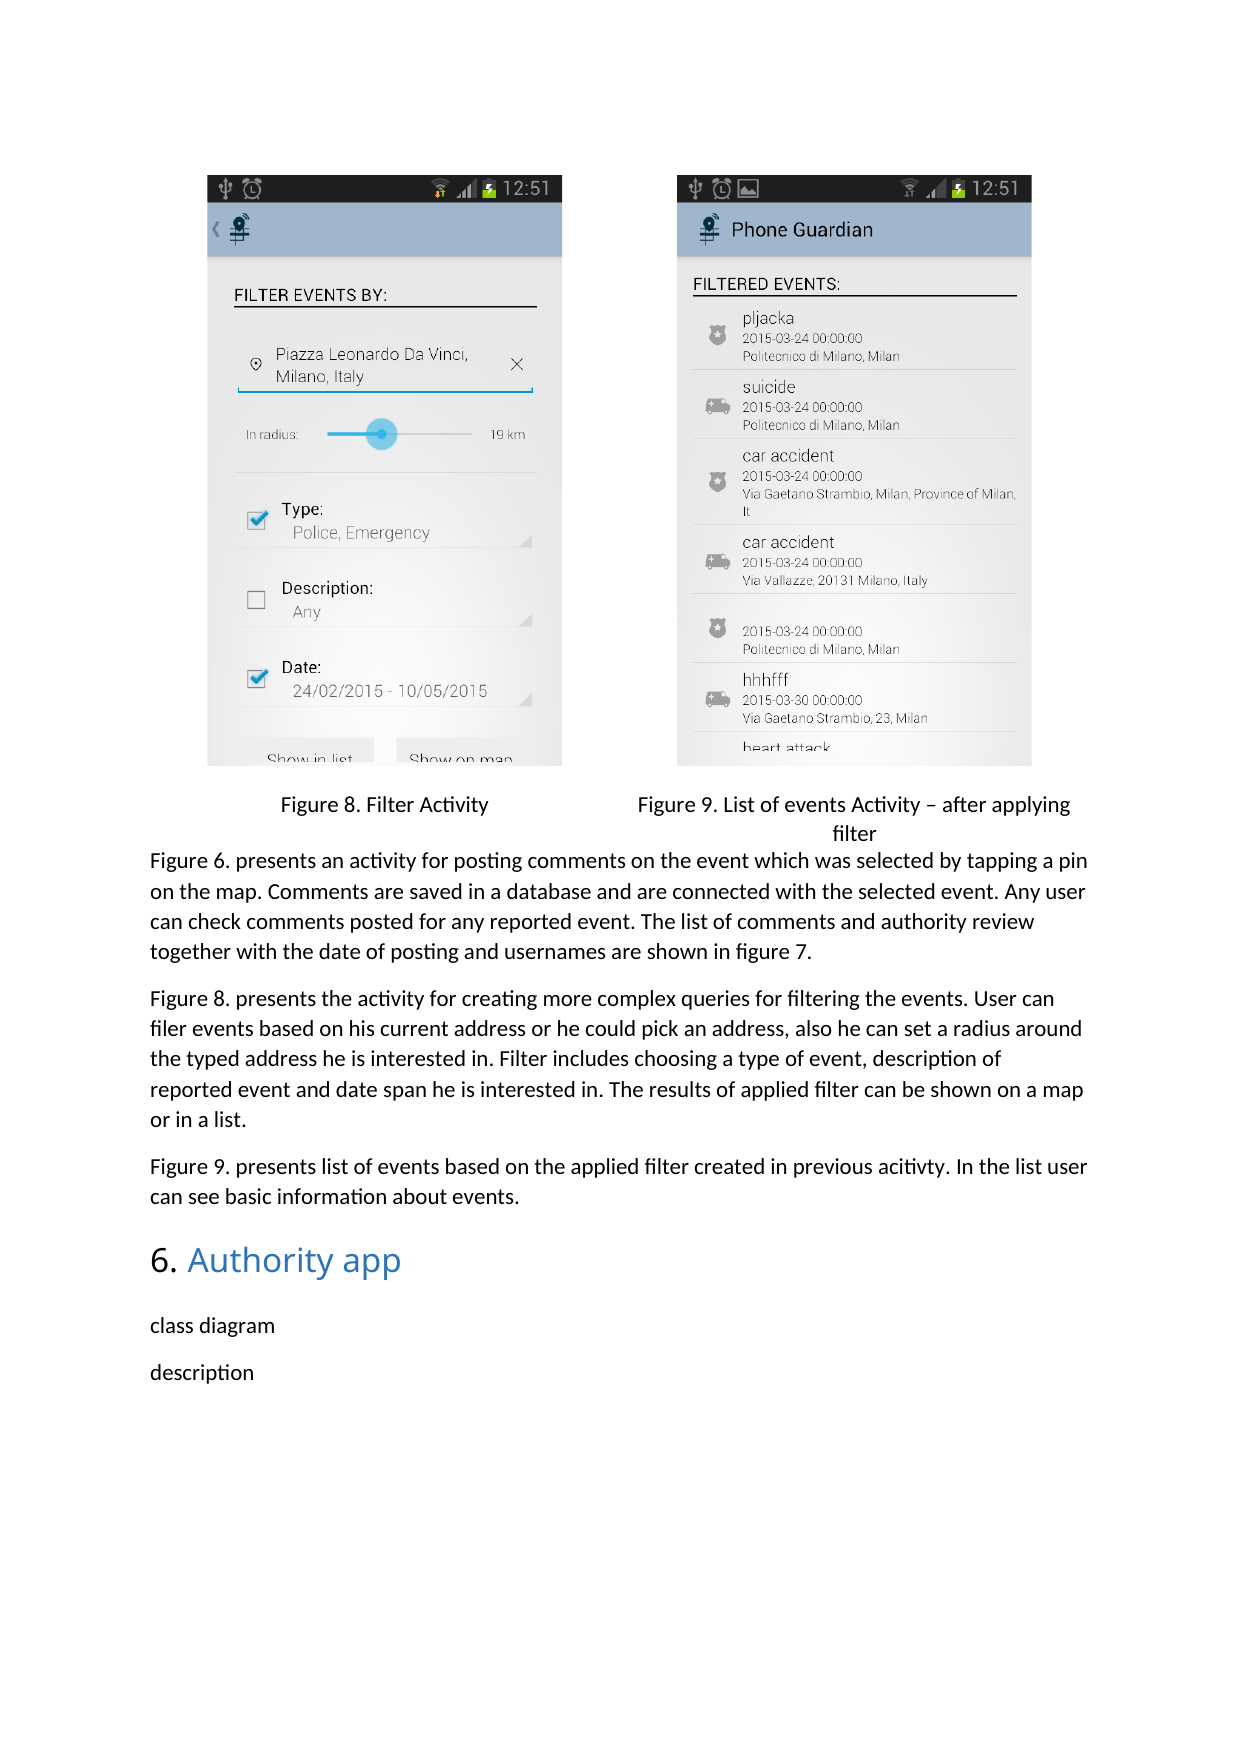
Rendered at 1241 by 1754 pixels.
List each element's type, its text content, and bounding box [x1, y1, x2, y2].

picture [677, 175, 1032, 766]
table_cell Figure 8. Filter Activity [150, 150, 619, 847]
text Figure 6. presents an activity for posting comments on the event which was selected by tapping a pin on the map. Comments are saved in a database and are connected with the selected event. Any user can check comments posted for any reported event. The list of comments and authority review together with the date of posting and usernames are shown in figure 7. [150, 847, 1090, 965]
text Figure 9. presents list of events based on the applied filter created in previous acitivty. In the list user can see basic information about events. [150, 1152, 1090, 1210]
picture [207, 175, 563, 766]
table_cell Figure 9. List of events Activity – after applying filter [620, 150, 1089, 847]
text Figure 8. presents the activity for creating more complex queries for filtering the events. User can filer events based on his current address or he could pick an address, also he can set a radius around the typed address he is interested in. Filter includes choosing a type of event, description of reported event and date span he is interested in. The results of applied filter can be shown on a map or in a list. [150, 984, 1090, 1133]
subtitle Authority app [150, 1237, 1090, 1283]
text class diagram [150, 1311, 1090, 1339]
text description [150, 1358, 1090, 1386]
